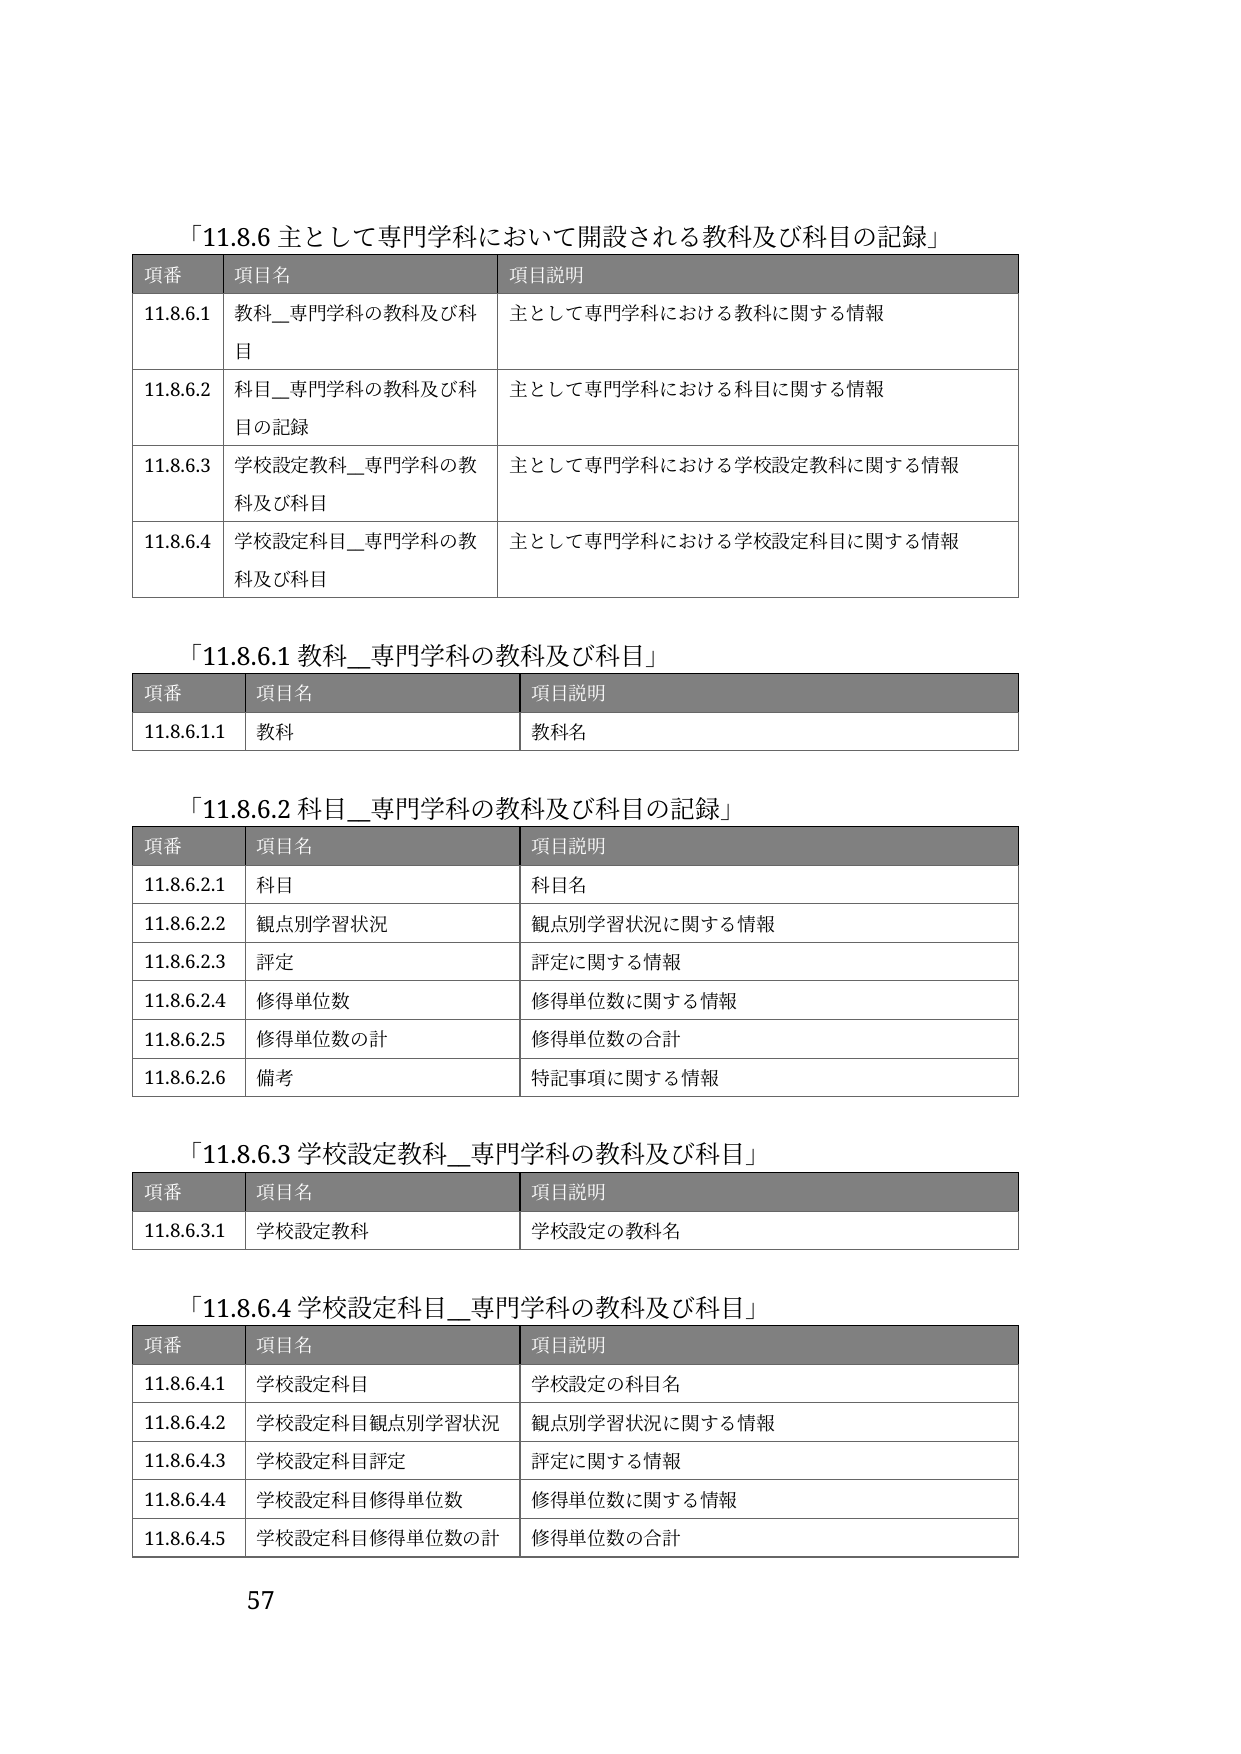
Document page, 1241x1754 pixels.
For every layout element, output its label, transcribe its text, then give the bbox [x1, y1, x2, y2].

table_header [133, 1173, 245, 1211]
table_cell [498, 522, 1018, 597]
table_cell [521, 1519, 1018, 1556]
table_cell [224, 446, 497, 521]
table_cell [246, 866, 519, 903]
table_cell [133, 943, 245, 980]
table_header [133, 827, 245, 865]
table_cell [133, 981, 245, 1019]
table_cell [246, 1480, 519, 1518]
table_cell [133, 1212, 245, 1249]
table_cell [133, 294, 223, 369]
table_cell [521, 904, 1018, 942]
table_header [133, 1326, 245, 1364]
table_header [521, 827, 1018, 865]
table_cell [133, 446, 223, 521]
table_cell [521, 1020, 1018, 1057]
text 「11.8.6.2 科目__専門学科の教科及び科目の記録」 [177, 789, 1063, 826]
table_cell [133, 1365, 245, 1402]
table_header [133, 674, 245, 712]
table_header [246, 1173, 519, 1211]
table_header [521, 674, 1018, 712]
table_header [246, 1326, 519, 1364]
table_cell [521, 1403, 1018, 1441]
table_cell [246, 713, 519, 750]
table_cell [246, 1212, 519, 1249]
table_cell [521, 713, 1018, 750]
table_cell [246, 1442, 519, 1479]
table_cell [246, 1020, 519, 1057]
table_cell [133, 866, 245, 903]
text 「11.8.6 主として専門学科において開設される教科及び科目の記録」 [177, 217, 1063, 254]
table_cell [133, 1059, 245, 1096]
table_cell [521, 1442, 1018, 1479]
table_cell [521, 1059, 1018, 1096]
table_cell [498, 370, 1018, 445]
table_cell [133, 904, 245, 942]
text 「11.8.6.1 教科__専門学科の教科及び科目」 [177, 636, 1063, 673]
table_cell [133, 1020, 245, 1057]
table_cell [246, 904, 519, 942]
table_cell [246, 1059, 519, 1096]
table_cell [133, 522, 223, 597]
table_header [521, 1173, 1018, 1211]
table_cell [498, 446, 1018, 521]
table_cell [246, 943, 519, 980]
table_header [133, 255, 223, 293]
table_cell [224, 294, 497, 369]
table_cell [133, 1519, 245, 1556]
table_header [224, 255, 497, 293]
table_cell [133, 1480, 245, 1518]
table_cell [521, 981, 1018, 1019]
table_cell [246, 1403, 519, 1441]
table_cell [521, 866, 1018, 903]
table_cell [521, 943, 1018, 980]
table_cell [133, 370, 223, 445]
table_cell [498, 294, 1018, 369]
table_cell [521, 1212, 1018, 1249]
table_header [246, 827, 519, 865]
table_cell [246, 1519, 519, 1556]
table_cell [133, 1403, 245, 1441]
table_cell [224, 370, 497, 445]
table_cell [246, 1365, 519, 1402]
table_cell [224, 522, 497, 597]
text 「11.8.6.3 学校設定教科__専門学科の教科及び科目」 [177, 1134, 1063, 1172]
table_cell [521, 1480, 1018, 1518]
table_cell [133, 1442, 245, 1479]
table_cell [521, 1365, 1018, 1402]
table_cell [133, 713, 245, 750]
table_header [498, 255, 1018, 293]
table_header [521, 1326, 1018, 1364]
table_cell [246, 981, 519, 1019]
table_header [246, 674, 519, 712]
text 「11.8.6.4 学校設定科目__専門学科の教科及び科目」 [177, 1288, 1063, 1325]
